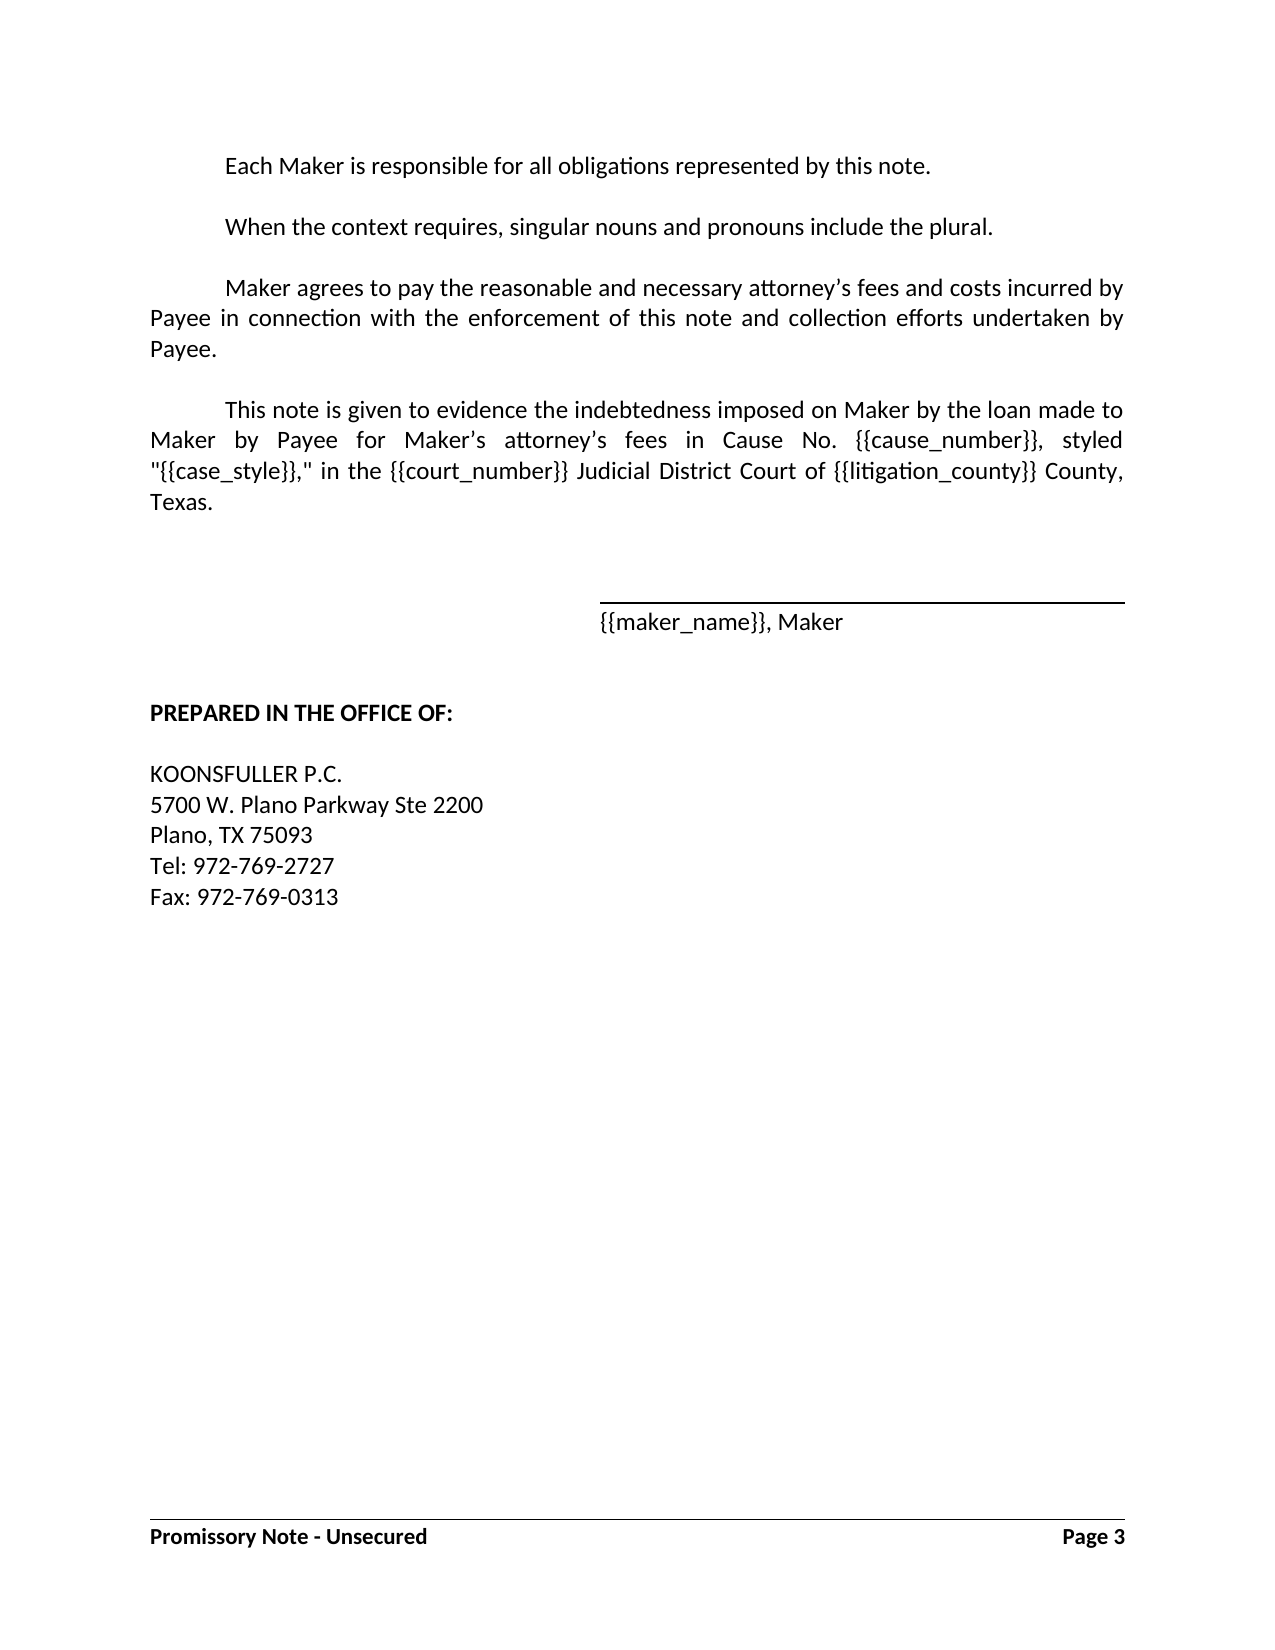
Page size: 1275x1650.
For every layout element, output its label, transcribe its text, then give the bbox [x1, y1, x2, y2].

text Tel: 972-769-2727 [150, 850, 1125, 881]
text Maker agrees to pay the reasonable and necessary attorney’s fees and costs incurred by Payee in connection with the enforcement of this note and collection efforts undertaken by Payee. [150, 272, 1125, 364]
text Fax: 972-769-0313 [150, 881, 1125, 911]
text Plano, TX 75093 [150, 820, 1125, 850]
text PREPARED IN THE OFFICE OF: [150, 698, 1125, 728]
text {{maker_name}}, Maker [600, 606, 1125, 637]
text Each Maker is responsible for all obligations represented by this note. [150, 150, 1125, 181]
text When the context requires, singular nouns and pronouns include the plural. [150, 211, 1125, 242]
text 5700 W. Plano Parkway Ste 2200 [150, 789, 1125, 820]
text This note is given to evidence the indebtedness imposed on Maker by the loan made to Maker by Payee for Maker’s attorney’s fees in Cause No. {{cause_number}}, styled "{{case_style}}," in the {{court_number}} Judicial District Court of {{litigation_county}} County, Texas. [150, 394, 1125, 516]
text KOONSFULLER P.C. [150, 759, 1125, 789]
